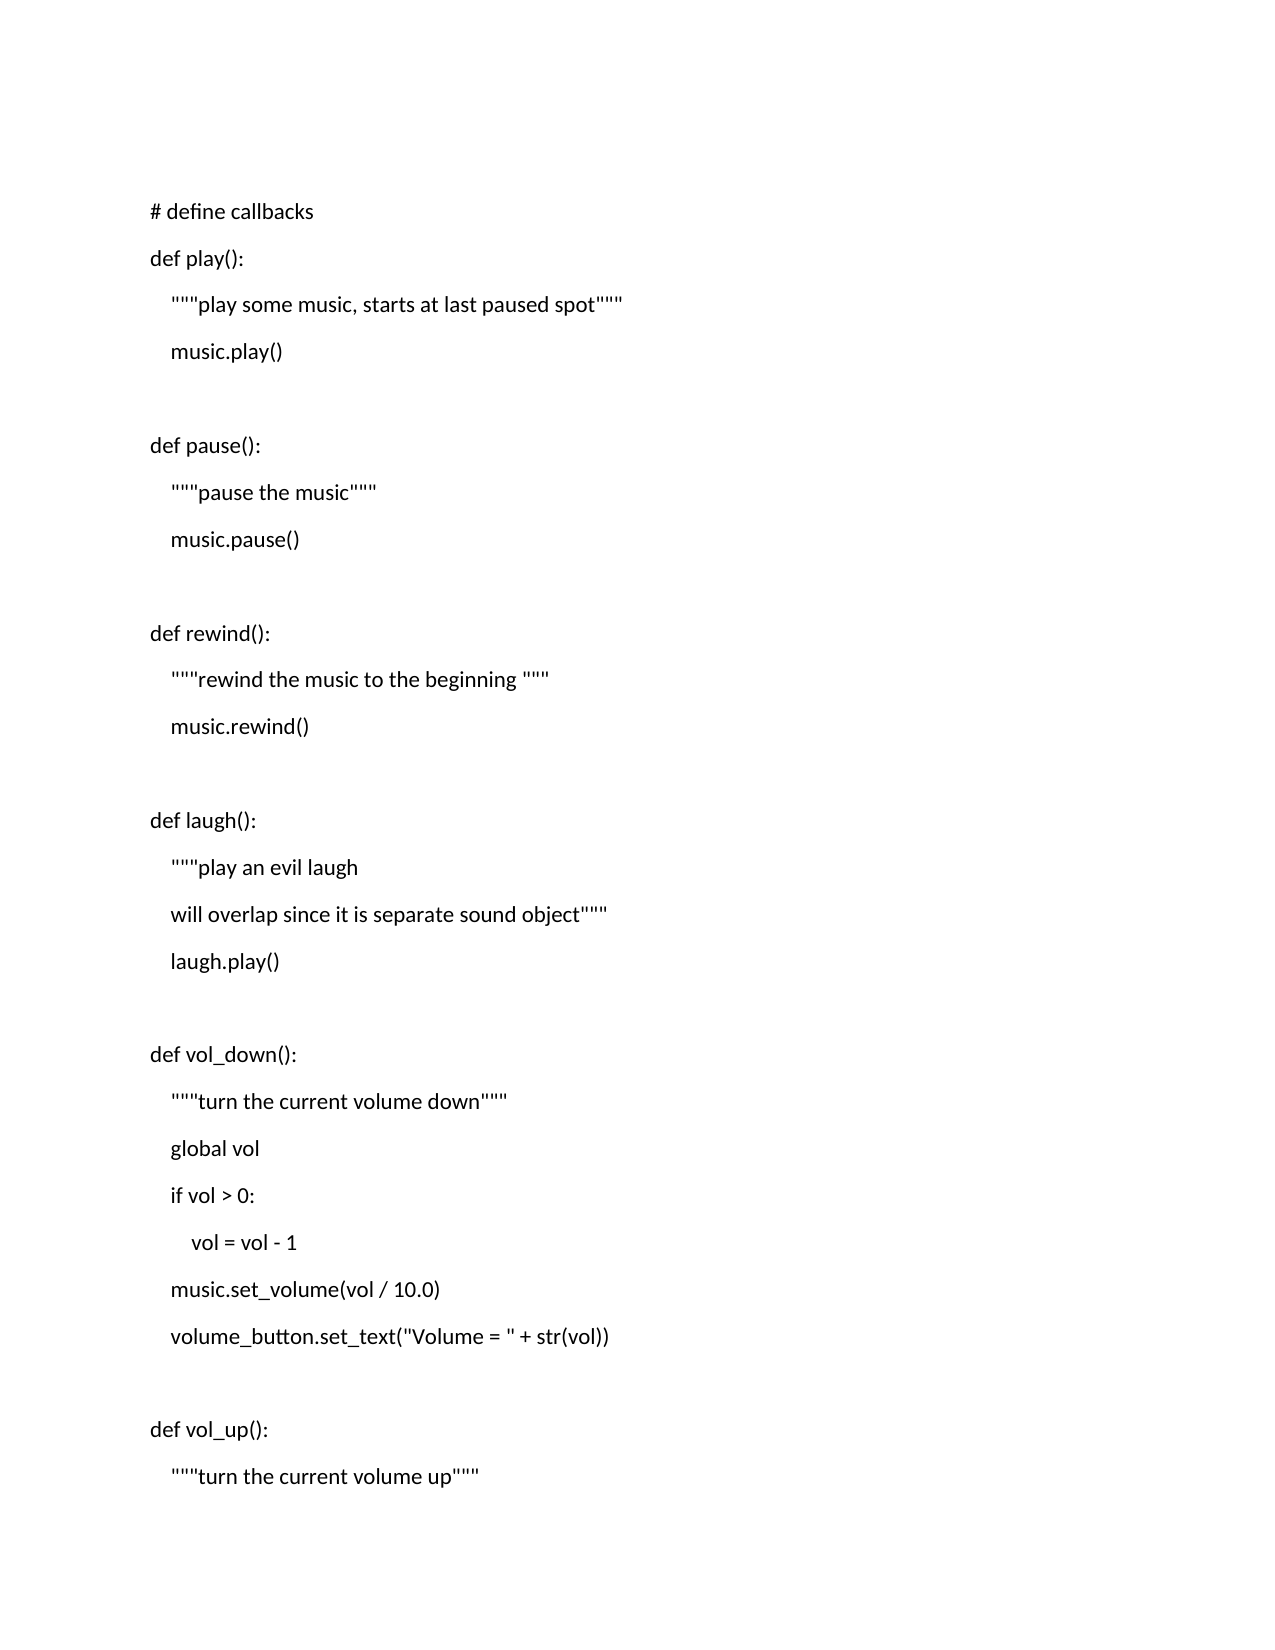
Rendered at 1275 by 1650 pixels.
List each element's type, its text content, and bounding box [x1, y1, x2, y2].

text music.play() [150, 337, 1125, 366]
text """turn the current volume down""" [150, 1087, 1125, 1116]
text if vol > 0: [150, 1181, 1125, 1209]
text def vol_down(): [150, 1041, 1125, 1069]
text def play(): [150, 244, 1125, 272]
text """rewind the music to the beginning """ [150, 666, 1125, 694]
text music.set_volume(vol / 10.0) [150, 1275, 1125, 1303]
text vol = vol - 1 [150, 1228, 1125, 1256]
text laugh.play() [150, 947, 1125, 975]
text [150, 1322, 1125, 1350]
text global vol [150, 1134, 1125, 1162]
text def laugh(): [150, 806, 1125, 834]
text """play an evil laugh [150, 853, 1125, 881]
text def vol_up(): [150, 1416, 1125, 1444]
text def rewind(): [150, 619, 1125, 647]
text music.rewind() [150, 712, 1125, 741]
text """turn the current volume up""" [150, 1462, 1125, 1491]
text """play some music, starts at last paused spot""" [150, 291, 1125, 319]
text will overlap since it is separate sound object""" [150, 900, 1125, 928]
text """pause the music""" [150, 478, 1125, 506]
text def pause(): [150, 431, 1125, 459]
text music.pause() [150, 525, 1125, 553]
text # define callbacks [150, 197, 1125, 225]
